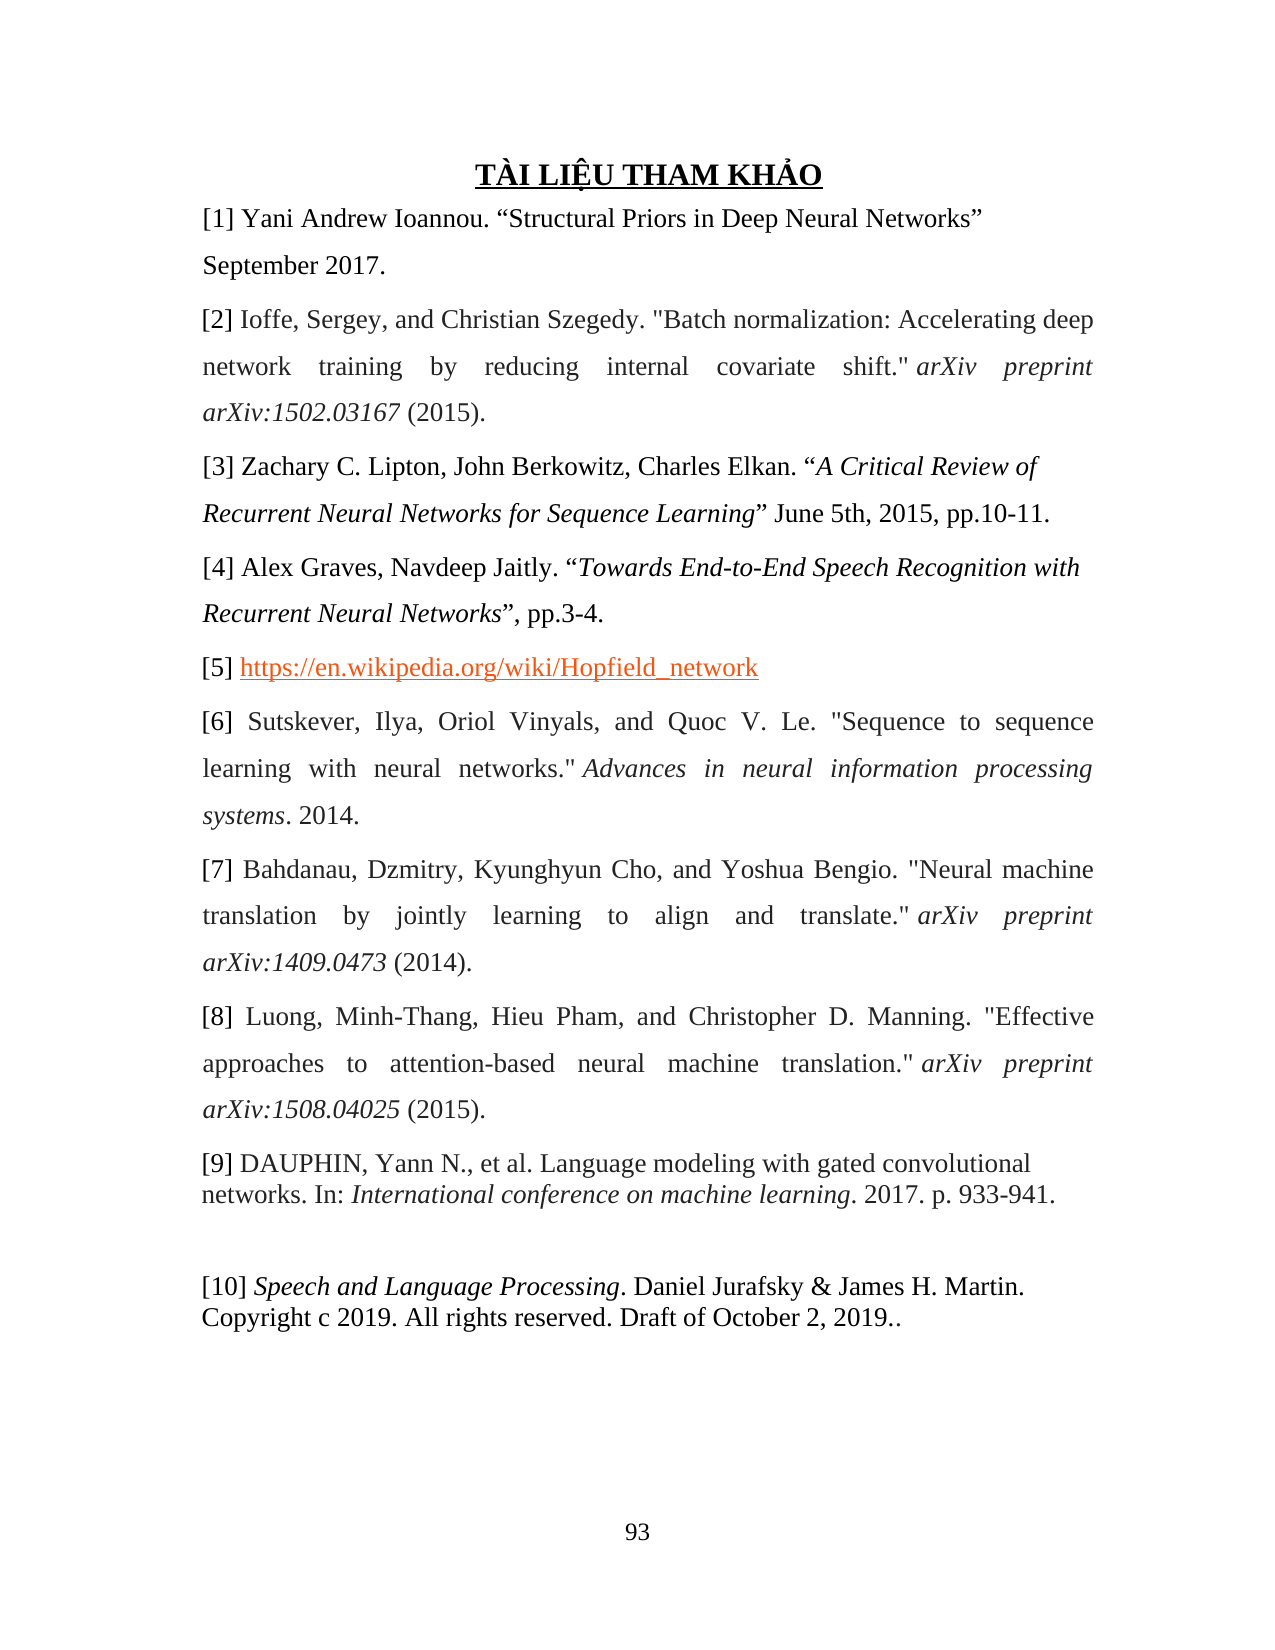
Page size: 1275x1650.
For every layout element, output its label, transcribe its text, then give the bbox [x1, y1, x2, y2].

text [10] Speech and Language Processing. Daniel Jurafsky & James H. Martin. Copyright c 2019. All rights reserved. Draft of October 2, 2019.. [201, 1270, 1125, 1332]
text [3] Zachary C. Lipton, John Berkowitz, Charles Elkan. “A Critical Review of Recurrent Neural Networks for Sequence Learning” June 5th, 2015, pp.10-11. [202, 450, 1095, 528]
text [9] DAUPHIN, Yann N., et al. Language modeling with gated convolutional networks. In: International conference on machine learning. 2017. p. 933-941. [201, 1147, 1125, 1209]
text [4] Alex Graves, Navdeep Jaitly. “Towards End-to-End Speech Recognition with Recurrent Neural Networks”, pp.3-4. [202, 551, 1095, 629]
subtitle TÀI LIỆU THAM KHẢO [202, 156, 1095, 192]
text [1] Yani Andrew Ioannou. “Structural Priors in Deep Neural Networks” September 2017. [202, 202, 1095, 280]
text [7] Bahdanau, Dzmitry, Kyunghyun Cho, and Yoshua Bengio. "Neural machine translation by jointly learning to align and translate." arXiv preprint arXiv:1409.0473 (2014). [201, 853, 1095, 977]
text [8] Luong, Minh-Thang, Hieu Pham, and Christopher D. Manning. "Effective approaches to attention-based neural machine translation." arXiv preprint arXiv:1508.04025 (2015). [201, 1000, 1095, 1124]
text [2] Ioffe, Sergey, and Christian Szegedy. "Batch normalization: Accelerating deep network training by reducing internal covariate shift." arXiv preprint arXiv:1502.03167 (2015). [201, 303, 1095, 427]
text [6] Sutskever, Ilya, Oriol Vinyals, and Quoc V. Le. "Sequence to sequence learning with neural networks." Advances in neural information processing systems. 2014. [201, 705, 1095, 830]
text [5] https://en.wikipedia.org/wiki/Hopfield_network [201, 651, 1095, 683]
